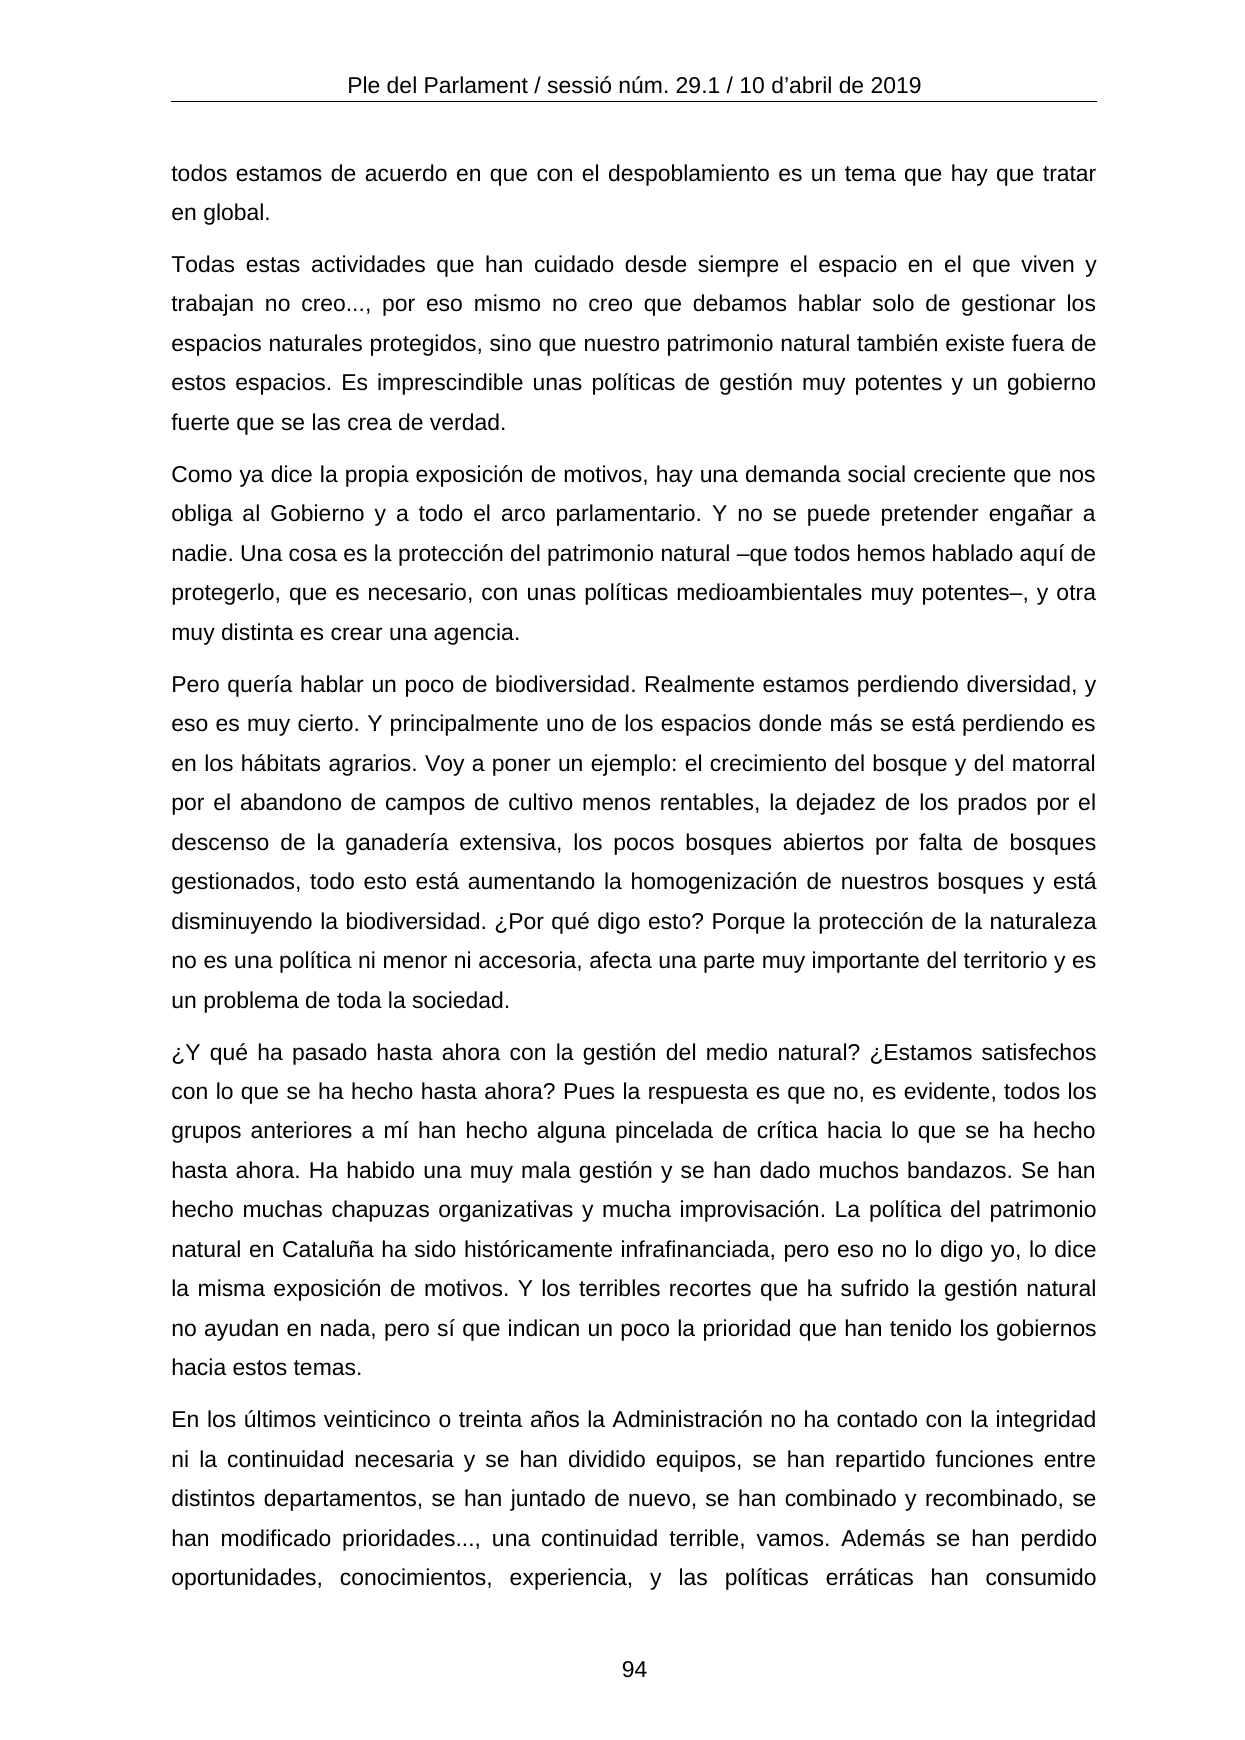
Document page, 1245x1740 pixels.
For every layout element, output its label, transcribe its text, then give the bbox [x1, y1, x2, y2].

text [171, 159, 1097, 225]
text Todas estas actividades que han cuidado desde siempre el espacio en el que viven y trabajan no creo..., por eso mismo no creo que debamos hablar solo de gestionar los espacios naturales protegidos, sino que nuestro patrimonio natural también existe fuera de estos espacios. Es imprescindible unas políticas de gestión muy potentes y un gobierno fuerte que se las crea de verdad. [171, 251, 1097, 435]
text Como ya dice la propia exposición de motivos, hay una demanda social creciente que nos obliga al Gobierno y a todo el arco parlamentario. Y no se puede pretender engañar a nadie. Una cosa es la protección del patrimonio natural –que todos hemos hablado aquí de protegerlo, que es necesario, con unas políticas medioambientales muy potentes–, y otra muy distinta es crear una agencia. [171, 461, 1097, 645]
text Pero quería hablar un poco de biodiversidad. Realmente estamos perdiendo diversidad, y eso es muy cierto. Y principalmente uno de los espacios donde más se está perdiendo es en los hábitats agrarios. Voy a poner un ejemplo: el crecimiento del bosque y del matorral por el abandono de campos de cultivo menos rentables, la dejadez de los prados por el descenso de la ganadería extensiva, los pocos bosques abiertos por falta de bosques gestionados, todo esto está aumentando la homogenización de nuestros bosques y está disminuyendo la biodiversidad. ¿Por qué digo esto? Porque la protección de la naturaleza no es una política ni menor ni accesoria, afecta una parte muy importante del territorio y es un problema de toda la sociedad. [171, 671, 1097, 1013]
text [171, 1406, 1097, 1591]
text ¿Y qué ha pasado hasta ahora con la gestión del medio natural? ¿Estamos satisfechos con lo que se ha hecho hasta ahora? Pues la respuesta es que no, es evidente, todos los grupos anteriores a mí han hecho alguna pincelada de crítica hacia lo que se ha hecho hasta ahora. Ha habido una muy mala gestión y se han dado muchos bandazos. Se han hecho muchas chapuzas organizativas y mucha improvisación. La política del patrimonio natural en Cataluña ha sido históricamente infrafinanciada, pero eso no lo digo yo, lo dice la misma exposición de motivos. Y los terribles recortes que ha sufrido la gestión natural no ayudan en nada, pero sí que indican un poco la prioridad que han tenido los gobiernos hacia estos temas. [171, 1038, 1097, 1381]
